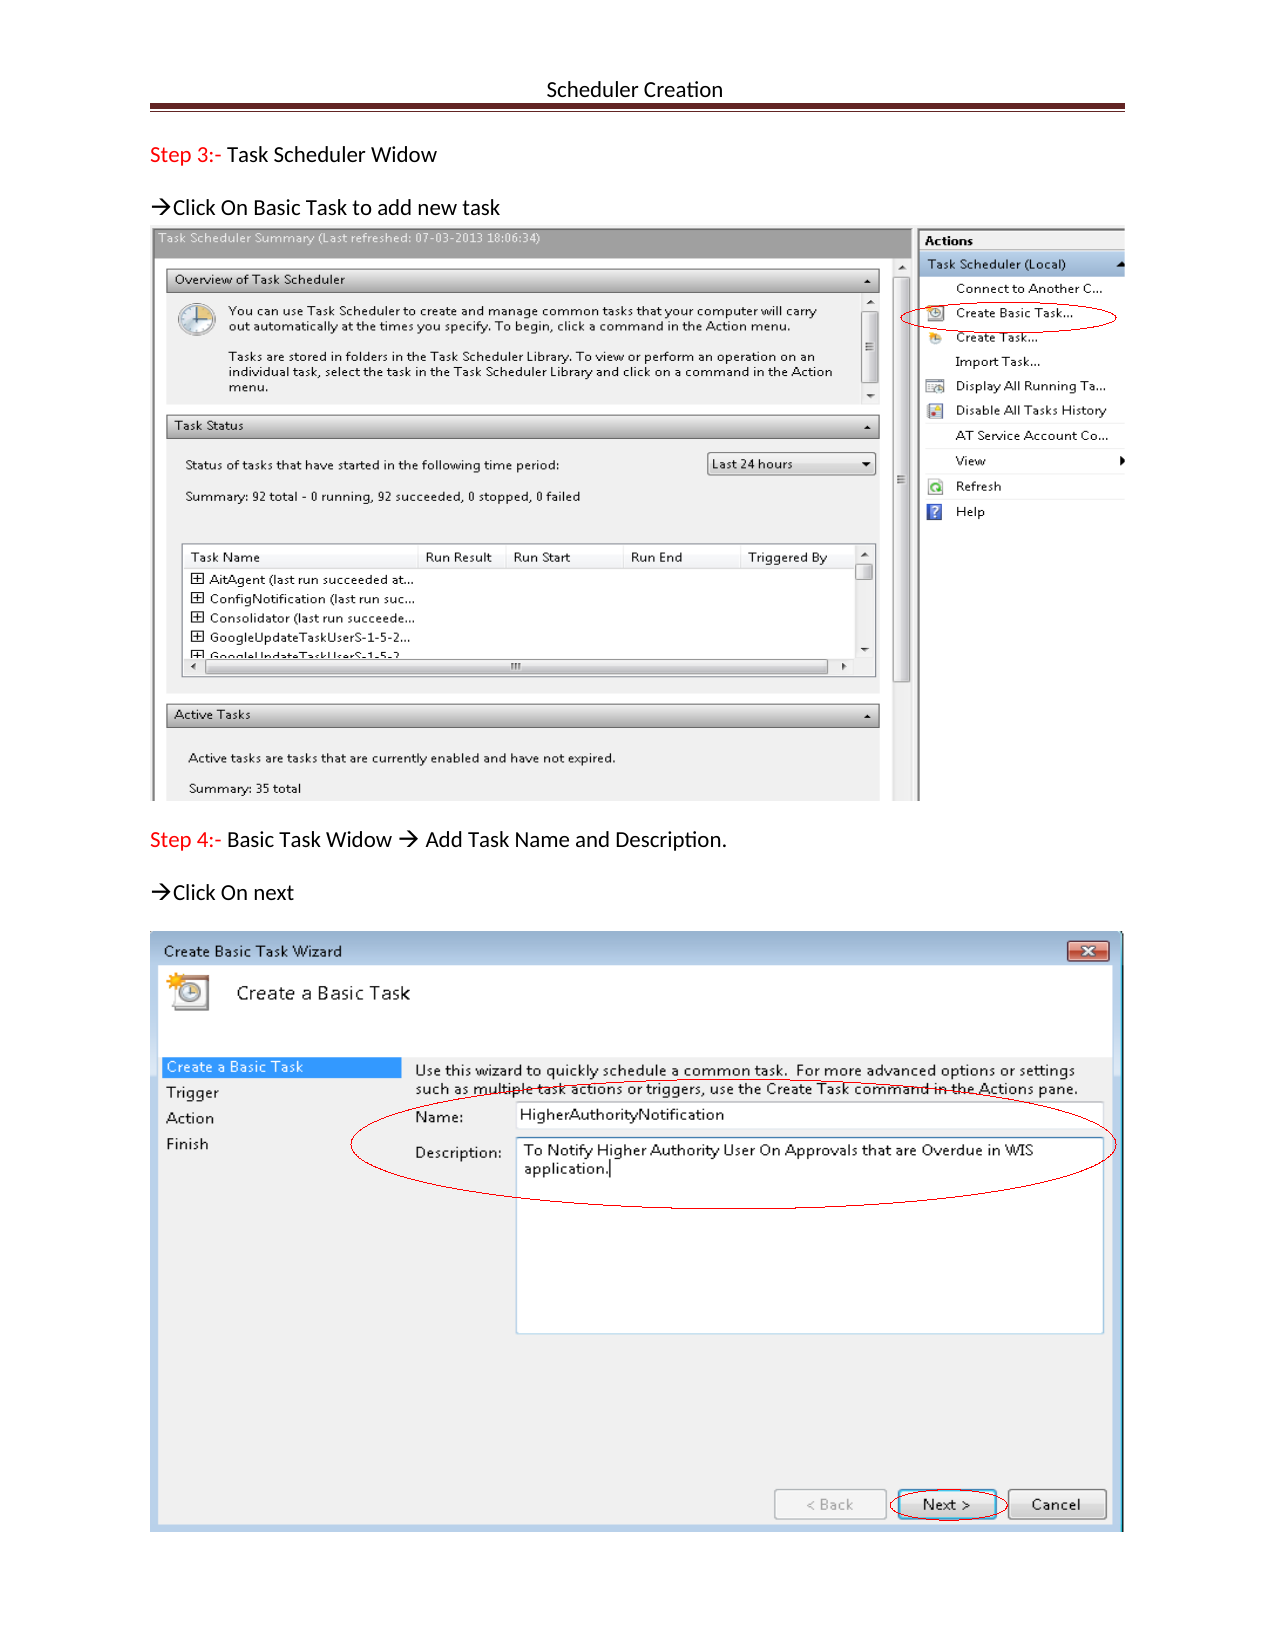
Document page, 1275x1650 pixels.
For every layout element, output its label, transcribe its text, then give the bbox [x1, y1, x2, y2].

picture [150, 225, 1125, 801]
text Click On next [150, 878, 1125, 906]
text Step 3:- Task Scheduler Widow [150, 140, 1125, 168]
text Click On Basic Task to add new task [150, 193, 1125, 225]
picture [150, 931, 1125, 1532]
text Step 4:- Basic Task Widow Add Task Name and Description. [150, 825, 1125, 853]
